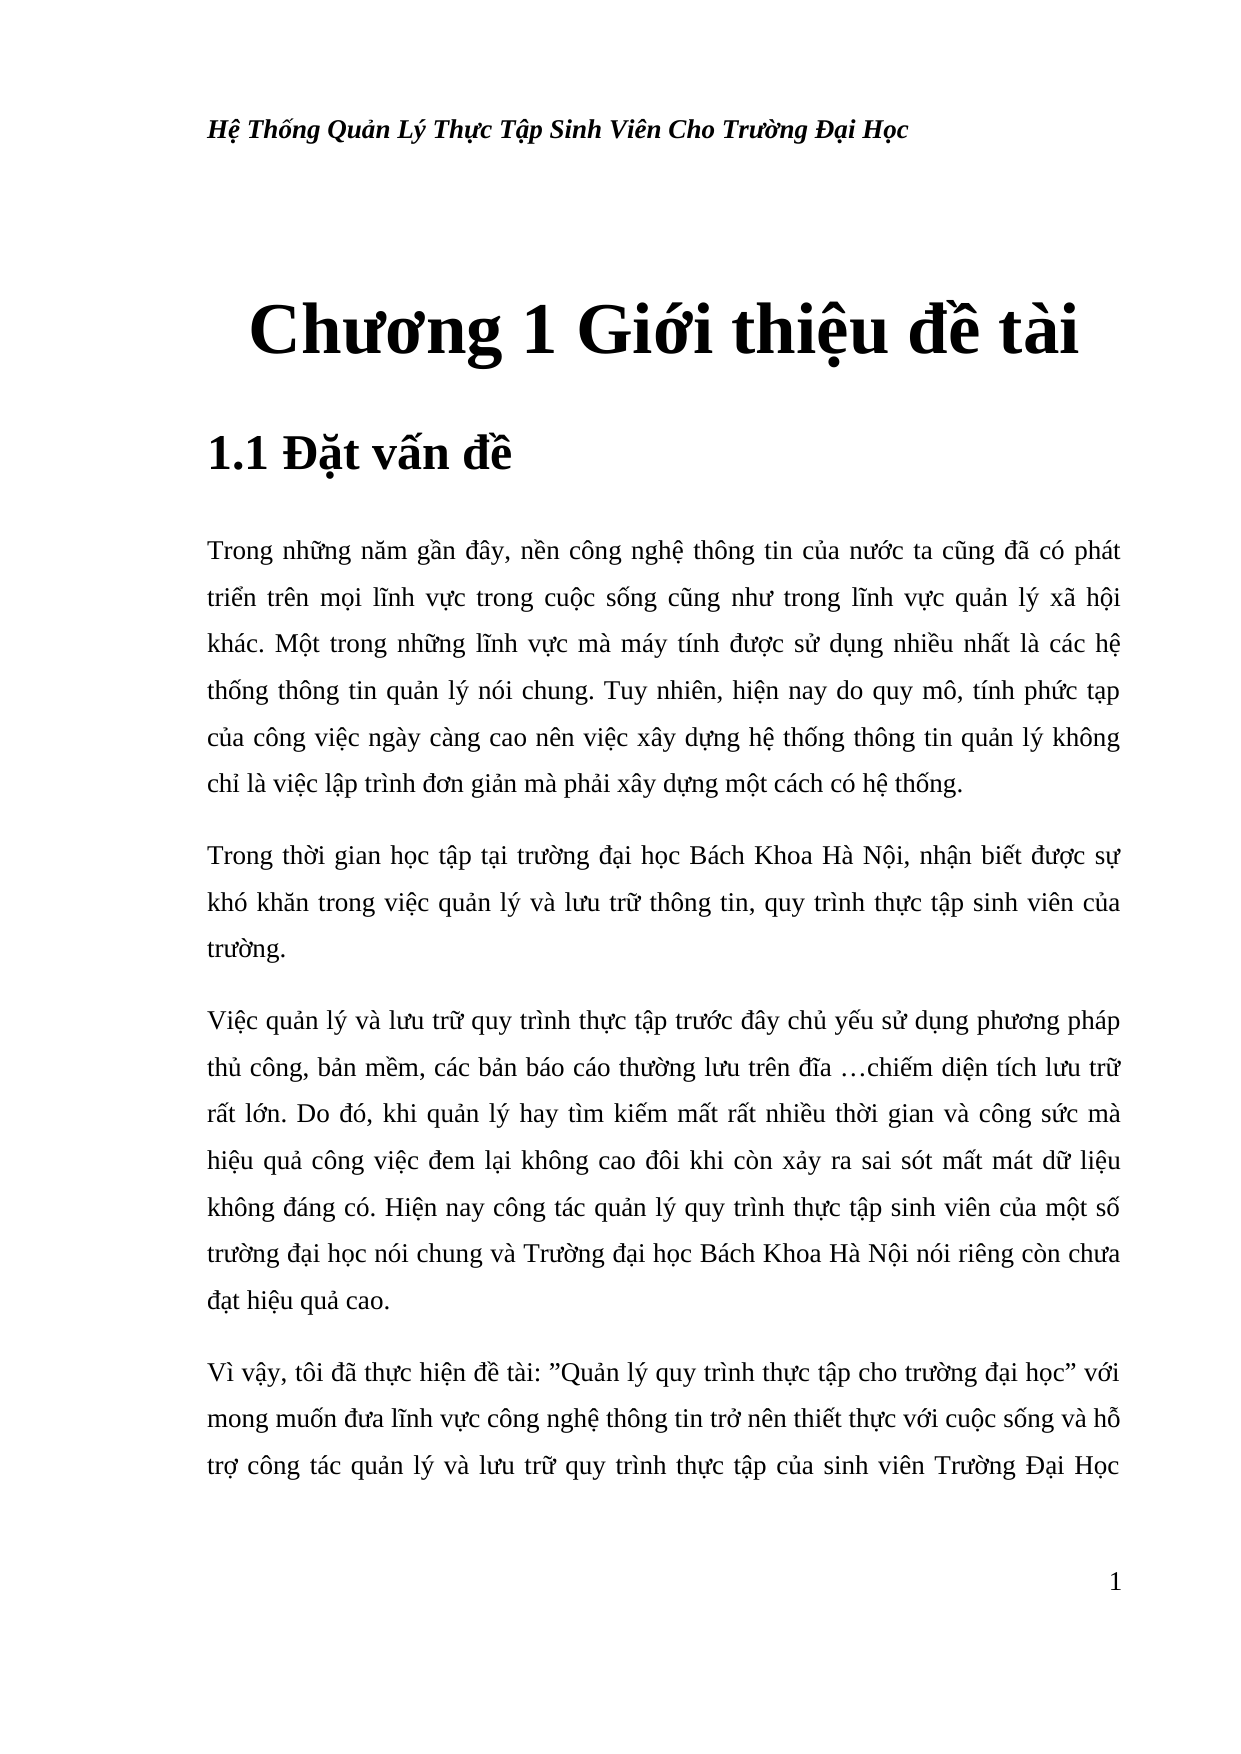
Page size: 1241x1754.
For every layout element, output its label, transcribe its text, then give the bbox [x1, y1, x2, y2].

subtitle Giới thiệu đề tài [248, 285, 1080, 369]
text Việc quản lý và lưu trữ quy trình thực tập trước đây chủ yếu sử dụng phương pháp thủ công, bản mềm, các bản báo cáo thường lưu trên đĩa …chiếm diện tích lưu trữ rất lớn. Do đó, khi quản lý hay tìm kiếm mất rất nhiều thời gian và công sức mà hiệu quả công việc đem lại không cao đôi khi còn xảy ra sai sót mất mát dữ liệu không đáng có. Hiện nay công tác quản lý quy trình thực tập sinh viên của một số trường đại học nói chung và Trường đại học Bách Khoa Hà Nội nói riêng còn chưa đạt hiệu quả cao. [207, 1004, 1122, 1315]
text Trong những năm gần đây, nền công nghệ thông tin của nước ta cũng đã có phát triển trên mọi lĩnh vực trong cuộc sống cũng như trong lĩnh vực quản lý xã hội khác. Một trong những lĩnh vực mà máy tính được sử dụng nhiều nhất là các hệ thống thông tin quản lý nói chung. Tuy nhiên, hiện nay do quy mô, tính phức tạp của công việc ngày càng cao nên việc xây dựng hệ thống thông tin quản lý không chỉ là việc lập trình đơn giản mà phải xây dựng một cách có hệ thống. [207, 534, 1122, 799]
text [207, 1356, 1122, 1480]
subtitle Đặt vấn đề [207, 198, 1122, 481]
text Trong thời gian học tập tại trường đại học Bách Khoa Hà Nội, nhận biết được sự khó khăn trong việc quản lý và lưu trữ thông tin, quy trình thực tập sinh viên của trường. [207, 839, 1122, 964]
